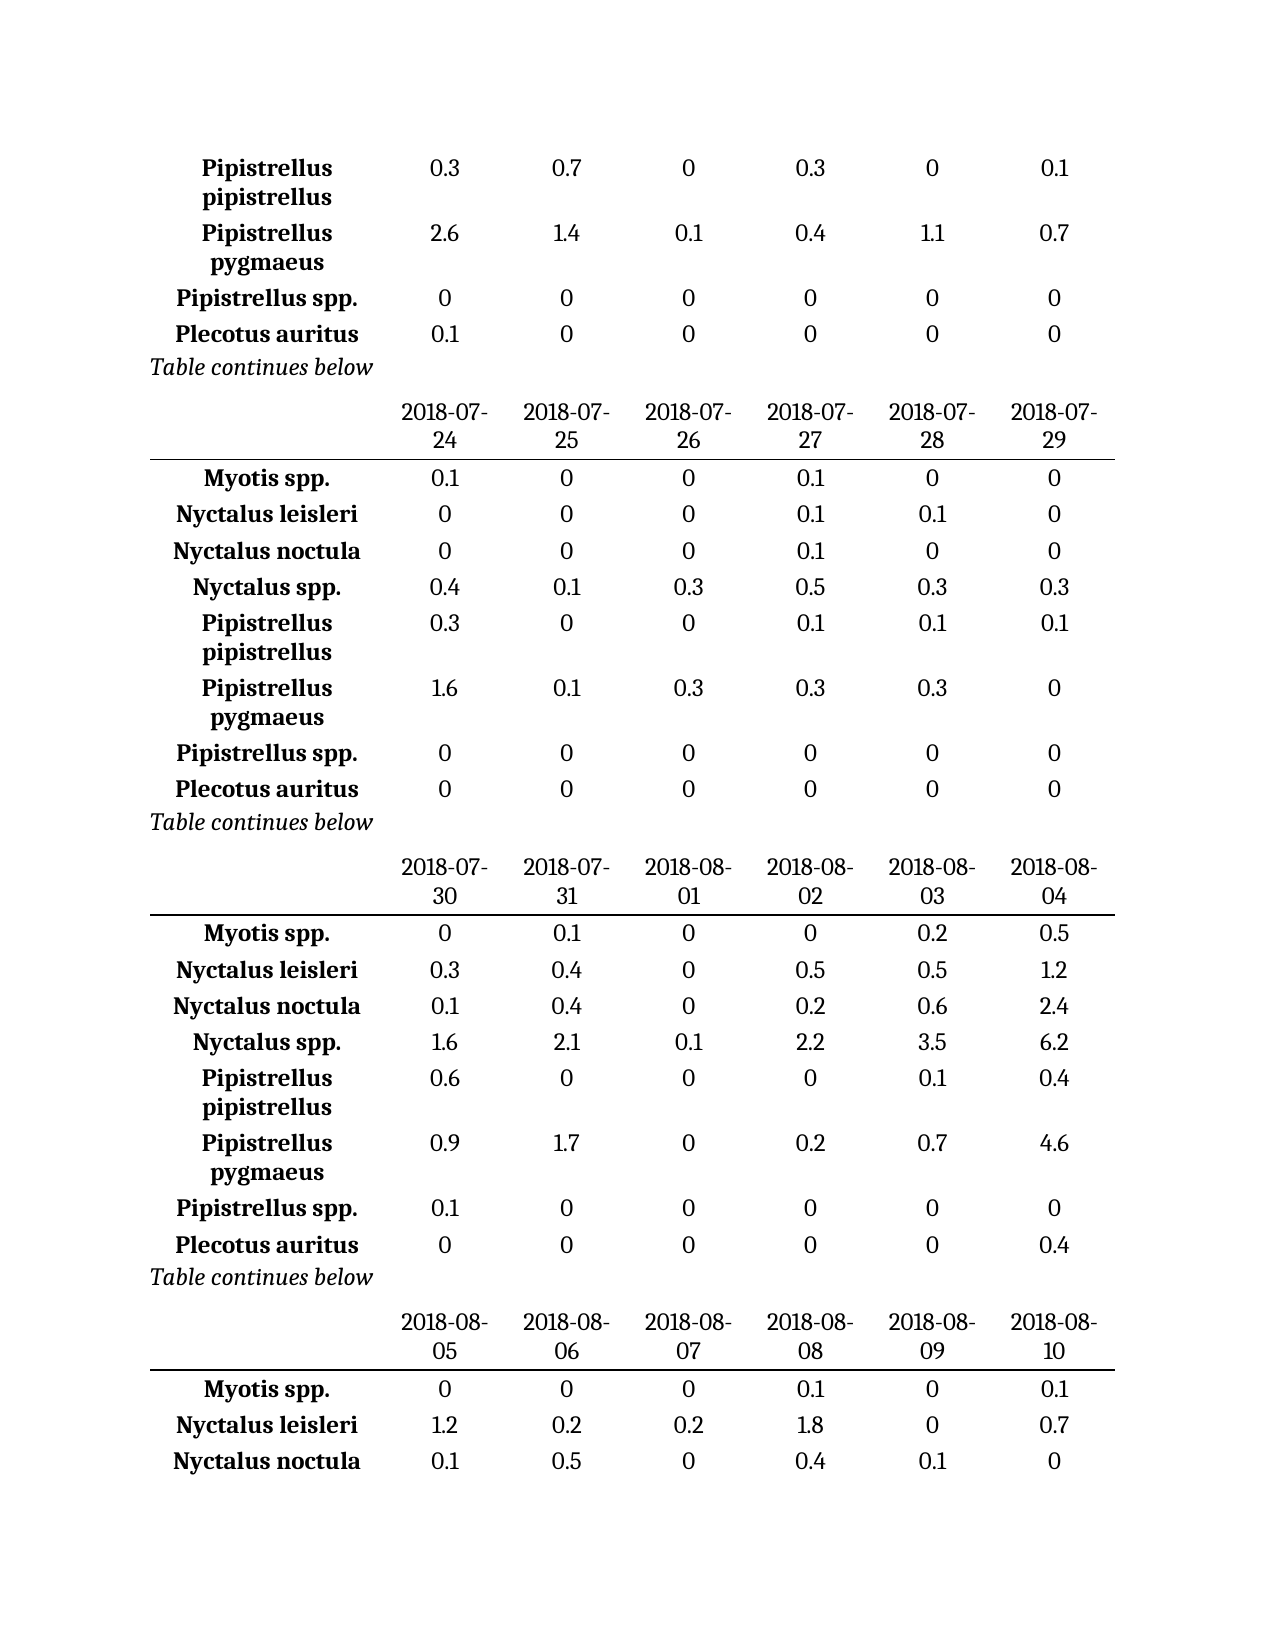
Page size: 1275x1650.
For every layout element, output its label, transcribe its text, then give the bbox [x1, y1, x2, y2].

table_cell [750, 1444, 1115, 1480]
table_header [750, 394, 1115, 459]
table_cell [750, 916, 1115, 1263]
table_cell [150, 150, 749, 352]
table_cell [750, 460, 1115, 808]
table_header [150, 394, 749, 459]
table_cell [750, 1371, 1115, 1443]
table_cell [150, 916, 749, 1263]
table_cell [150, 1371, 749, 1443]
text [150, 1263, 1125, 1292]
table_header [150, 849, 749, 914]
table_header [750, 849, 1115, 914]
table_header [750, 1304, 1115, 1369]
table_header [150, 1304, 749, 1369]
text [150, 352, 1125, 381]
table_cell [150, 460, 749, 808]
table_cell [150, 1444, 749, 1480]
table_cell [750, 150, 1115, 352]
text Table continues below [150, 808, 1125, 837]
